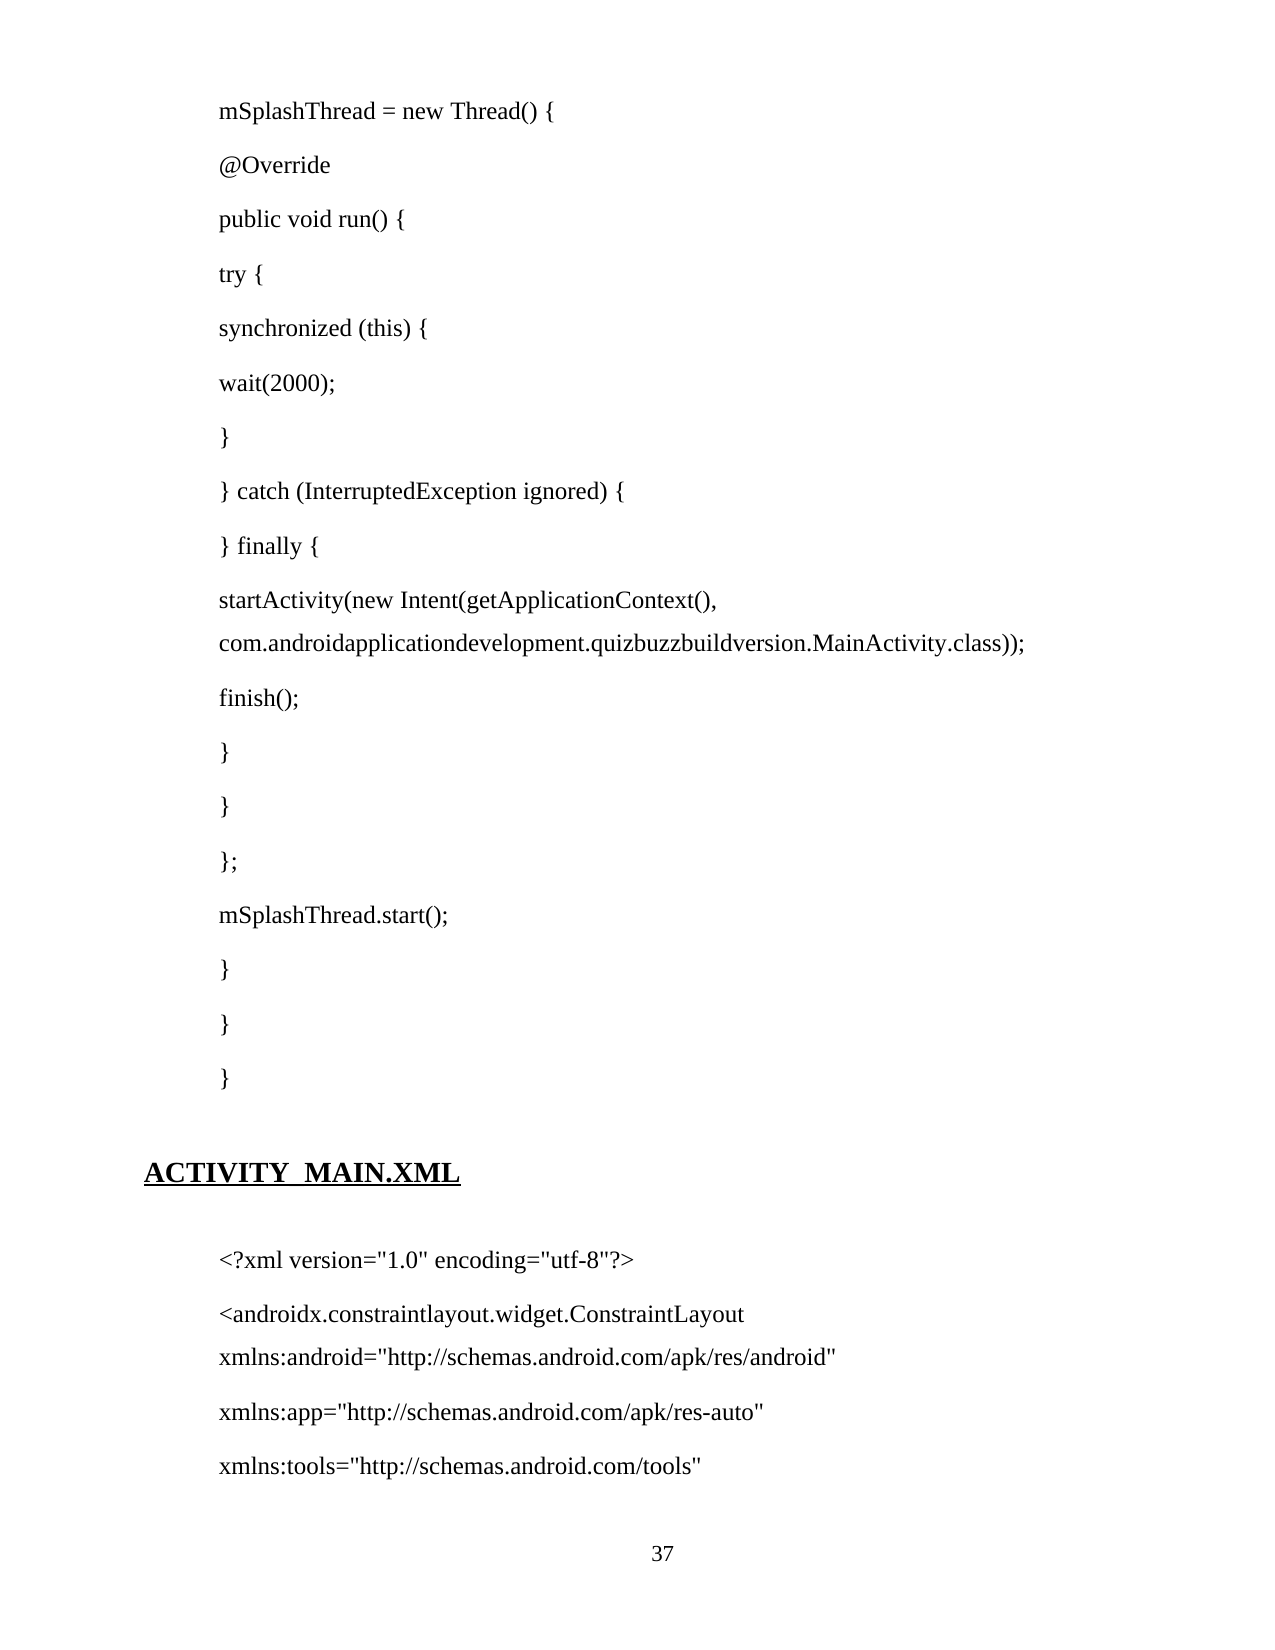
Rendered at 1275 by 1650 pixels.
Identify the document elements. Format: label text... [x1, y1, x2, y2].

text synchronized (this) { [219, 313, 1181, 342]
text ACTIVITY_MAIN.XML [144, 1155, 1181, 1189]
text } finally { [219, 531, 1181, 559]
text startActivity(new Intent(getApplicationContext(), com.androidapplicationdevelopment.quizbuzzbuildversion.MainActivity.class)); [219, 585, 1181, 657]
text public void run() { [219, 204, 1181, 233]
text } [219, 791, 1181, 820]
text <?xml version="1.0" encoding="utf-8"?> [219, 1245, 1181, 1274]
text }; [219, 846, 1181, 874]
text xmlns:tools="http://schemas.android.com/tools" [219, 1451, 1181, 1480]
text try { [219, 259, 1181, 288]
text } [219, 1063, 1181, 1092]
text } [219, 422, 1181, 451]
text mSplashThread.start(); [219, 900, 1181, 929]
text xmlns:app="http://schemas.android.com/apk/res-auto" [219, 1397, 1181, 1426]
text wait(2000); [219, 368, 1181, 396]
text <androidx.constraintlayout.widget.ConstraintLayout xmlns:android="http://schemas.android.com/apk/res/android" [219, 1299, 1181, 1371]
text } [219, 737, 1181, 766]
text } [219, 1009, 1181, 1038]
text @Override [219, 150, 1181, 179]
text } [219, 954, 1181, 983]
text finish(); [219, 683, 1181, 711]
text } catch (InterruptedException ignored) { [219, 476, 1181, 505]
text mSplashThread = new Thread() { [219, 96, 1181, 124]
